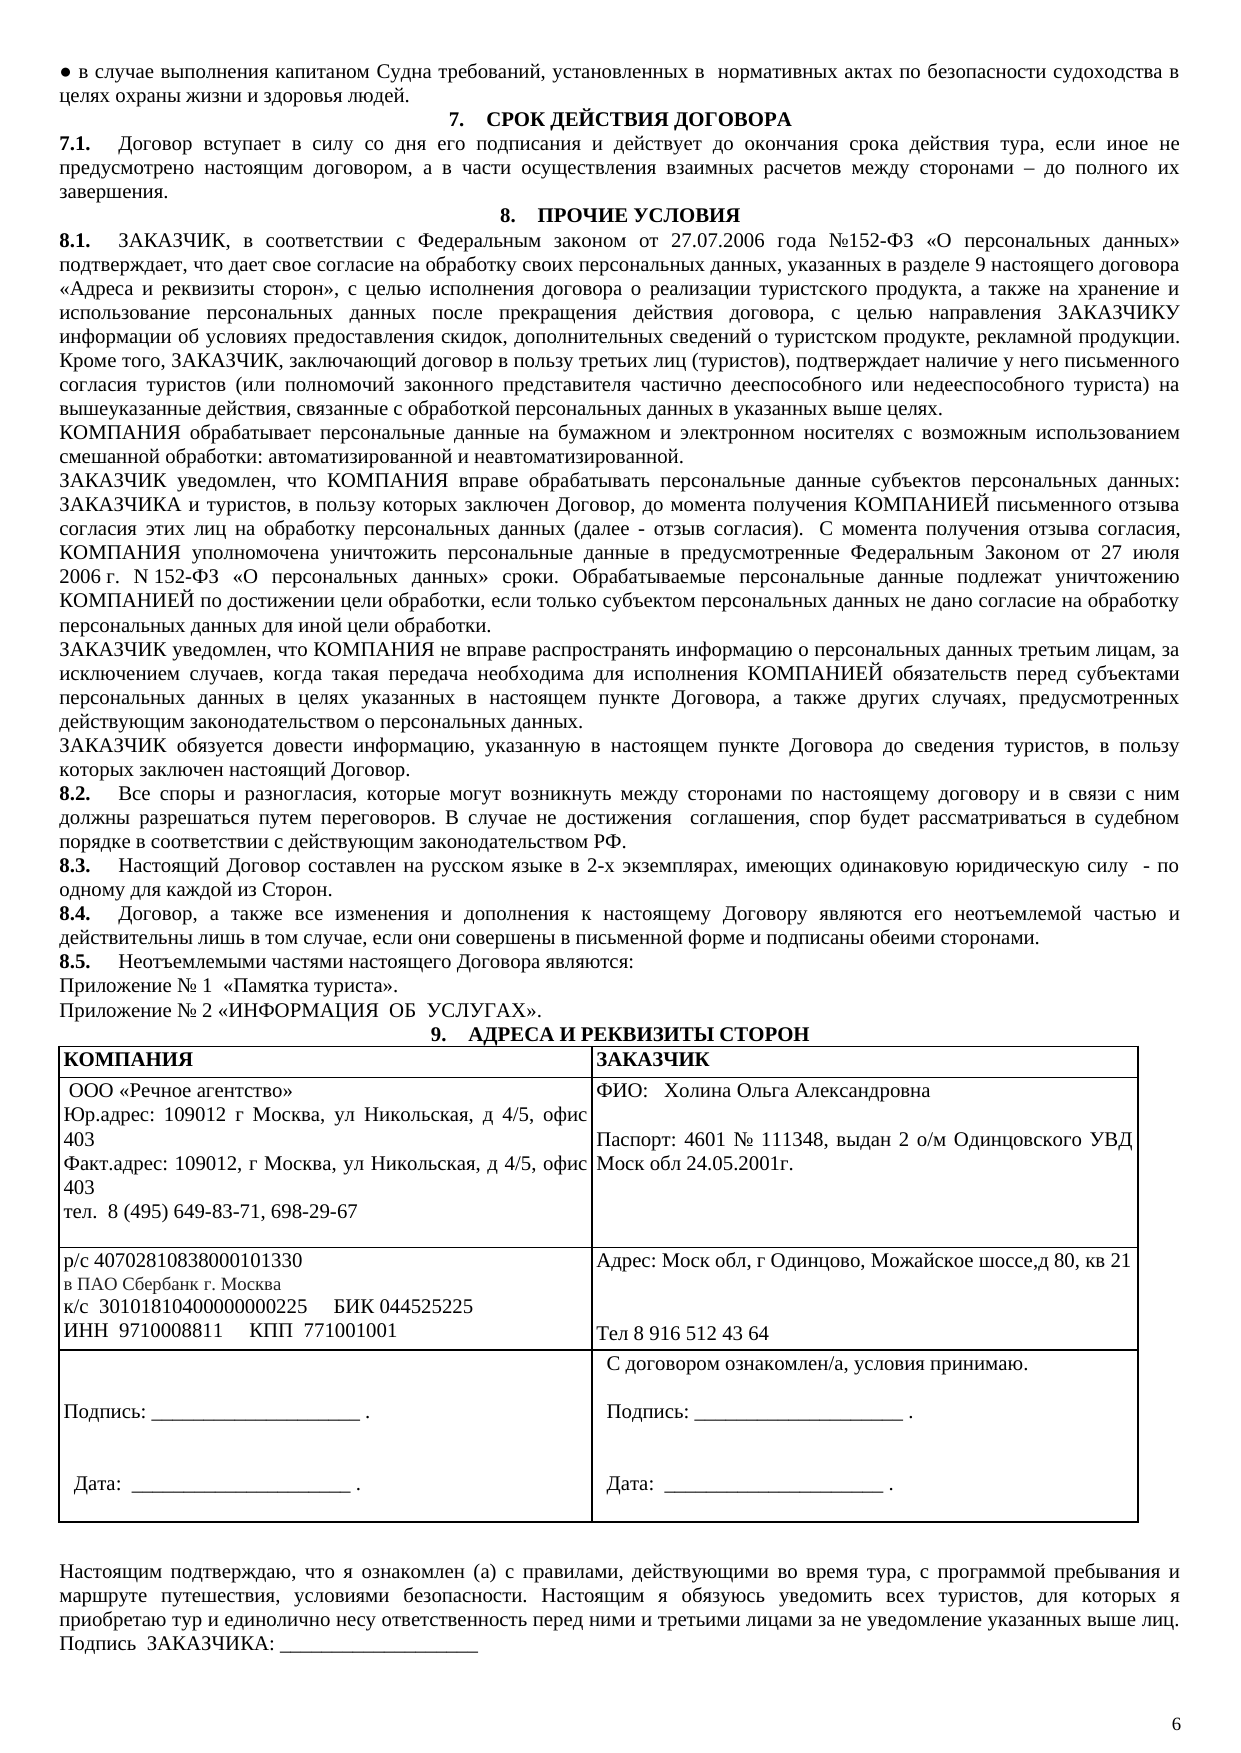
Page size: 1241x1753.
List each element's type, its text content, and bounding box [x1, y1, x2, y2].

text ЗАКАЗЧИК уведомлен, что КОМПАНИЯ вправе обрабатывать персональные данные субъектов персональных данных: ЗАКАЗЧИКА и туристов, в пользу которых заключен Договор, до момента получения КОМПАНИЕЙ письменного отзыва согласия этих лиц на обработку персональных данных (далее - отзыв согласия). С момента получения отзыва согласия, КОМПАНИЯ уполномочена уничтожить персональные данные в предусмотренные Федеральным Законом от 27 июля 2006 г. N 152-ФЗ «О персональных данных» сроки. Обрабатываемые персональные данные подлежат уничтожению КОМПАНИЕЙ по достижении цели обработки, если только субъектом персональных данных не дано согласие на обработку персональных данных для иной цели обработки. [59, 468, 1181, 637]
list ПРОЧИЕ УСЛОВИЯ [59, 203, 1181, 227]
list АДРЕСА И РЕКВИЗИТЫ СТОРОН [59, 1022, 1181, 1046]
table_cell ФИО: Холина Ольга Александровна Паспорт: 4601 № 111348, выдан 2 о/м Одинцовского УВД Моск обл 24.05.2001г. [593, 1078, 1137, 1247]
text ● в случае выполнения капитаном Судна требований, установленных в нормативных актах по безопасности судоходства в целях охраны жизни и здоровья людей. [59, 59, 1181, 107]
list Договор вступает в силу со дня его подписания и действует до окончания срока действия тура, если иное не предусмотрено настоящим договором, а в части осуществления взаимных расчетов между сторонами – до полного их завершения. [59, 131, 1181, 203]
table_cell р/с 40702810838000101330 в ПАО Сбербанк г. Москва к/с 30101810400000000225 БИК 044525225 ИНН 9710008811 КПП 771001001 [60, 1248, 591, 1349]
text Приложение № 2 «ИНФОРМАЦИЯ ОБ УСЛУГАХ». [59, 997, 1181, 1022]
list СРОК ДЕЙСТВИЯ ДОГОВОРА [59, 107, 1181, 131]
text КОМПАНИЯ обрабатывает персональные данные на бумажном и электронном носителях с возможным использованием смешанной обработки: автоматизированной и неавтоматизированной. [59, 420, 1181, 468]
table_cell С договором ознакомлен/а, условия принимаю. Подпись: ____________________ . Дата: _____________________ . [593, 1351, 1137, 1521]
text ЗАКАЗЧИК уведомлен, что КОМПАНИЯ не вправе распространять информацию о персональных данных третьим лицам, за исключением случаев, когда такая передача необходима для исполнения КОМПАНИЕЙ обязательств перед субъектами персональных данных в целях указанных в настоящем пункте Договора, а также других случаях, предусмотренных действующим законодательством о персональных данных. [59, 637, 1181, 733]
table_cell ООО «Речное агентство» Юр.адрес: 109012 г Москва, ул Никольская, д 4/5, офис 403 Факт.адрес: 109012, г Москва, ул Никольская, д 4/5, офис 403 тел. 8 (495) 649-83-71, 698-29-67 [60, 1078, 591, 1247]
list Настоящий Договор составлен на русском языке в 2-х экземплярах, имеющих одинаковую юридическую силу - по одному для каждой из Сторон. [59, 853, 1181, 901]
list Неотъемлемыми частями настоящего Договора являются: [59, 949, 1181, 973]
text Настоящим подтверждаю, что я ознакомлен (а) с правилами, действующими во время тура, с программой пребывания и маршруте путешествия, условиями безопасности. Настоящим я обязуюсь уведомить всех туристов, для которых я приобретаю тур и единолично несу ответственность перед ними и третьими лицами за не уведомление указанных выше лиц. Подпись ЗАКАЗЧИКА: ___________________ [59, 1559, 1181, 1655]
table_header КОМПАНИЯ [60, 1047, 591, 1077]
table_header ЗАКАЗЧИК [593, 1047, 1137, 1077]
list ЗАКАЗЧИК, в соответствии с Федеральным законом от 27.07.2006 года №152-ФЗ «О персональных данных» подтверждает, что дает свое согласие на обработку своих персональных данных, указанных в разделе 9 настоящего договора «Адреса и реквизиты сторон», с целью исполнения договора о реализации туристского продукта, а также на хранение и использование персональных данных после прекращения действия договора, с целью направления ЗАКАЗЧИКУ информации об условиях предоставления скидок, дополнительных сведений о туристском продукте, рекламной продукции. Кроме того, ЗАКАЗЧИК, заключающий договор в пользу третьих лиц (туристов), подтверждает наличие у него письменного согласия туристов (или полномочий законного представителя частично дееспособного или недееспособного туриста) на вышеуказанные действия, связанные с обработкой персональных данных в указанных выше целях. [59, 227, 1181, 420]
list Все споры и разногласия, которые могут возникнуть между сторонами по настоящему договору и в связи с ним должны разрешаться путем переговоров. В случае не достижения соглашения, спор будет рассматриваться в судебном порядке в соответствии с действующим законодательством РФ. [59, 781, 1181, 853]
table_cell Адрес: Моск обл, г Одинцово, Можайское шоссе,д 80, кв 21 Тел 8 916 512 43 64 [593, 1248, 1137, 1349]
table_cell Подпись: ____________________ . Дата: _____________________ . [60, 1351, 591, 1521]
text Приложение № 1 «Памятка туриста». [59, 973, 1181, 997]
text ЗАКАЗЧИК обязуется довести информацию, указанную в настоящем пункте Договора до сведения туристов, в пользу которых заключен настоящий Договор. [59, 733, 1181, 781]
list Договор, а также все изменения и дополнения к настоящему Договору являются его неотъемлемой частью и действительны лишь в том случае, если они совершены в письменной форме и подписаны обеими сторонами. [59, 901, 1181, 949]
